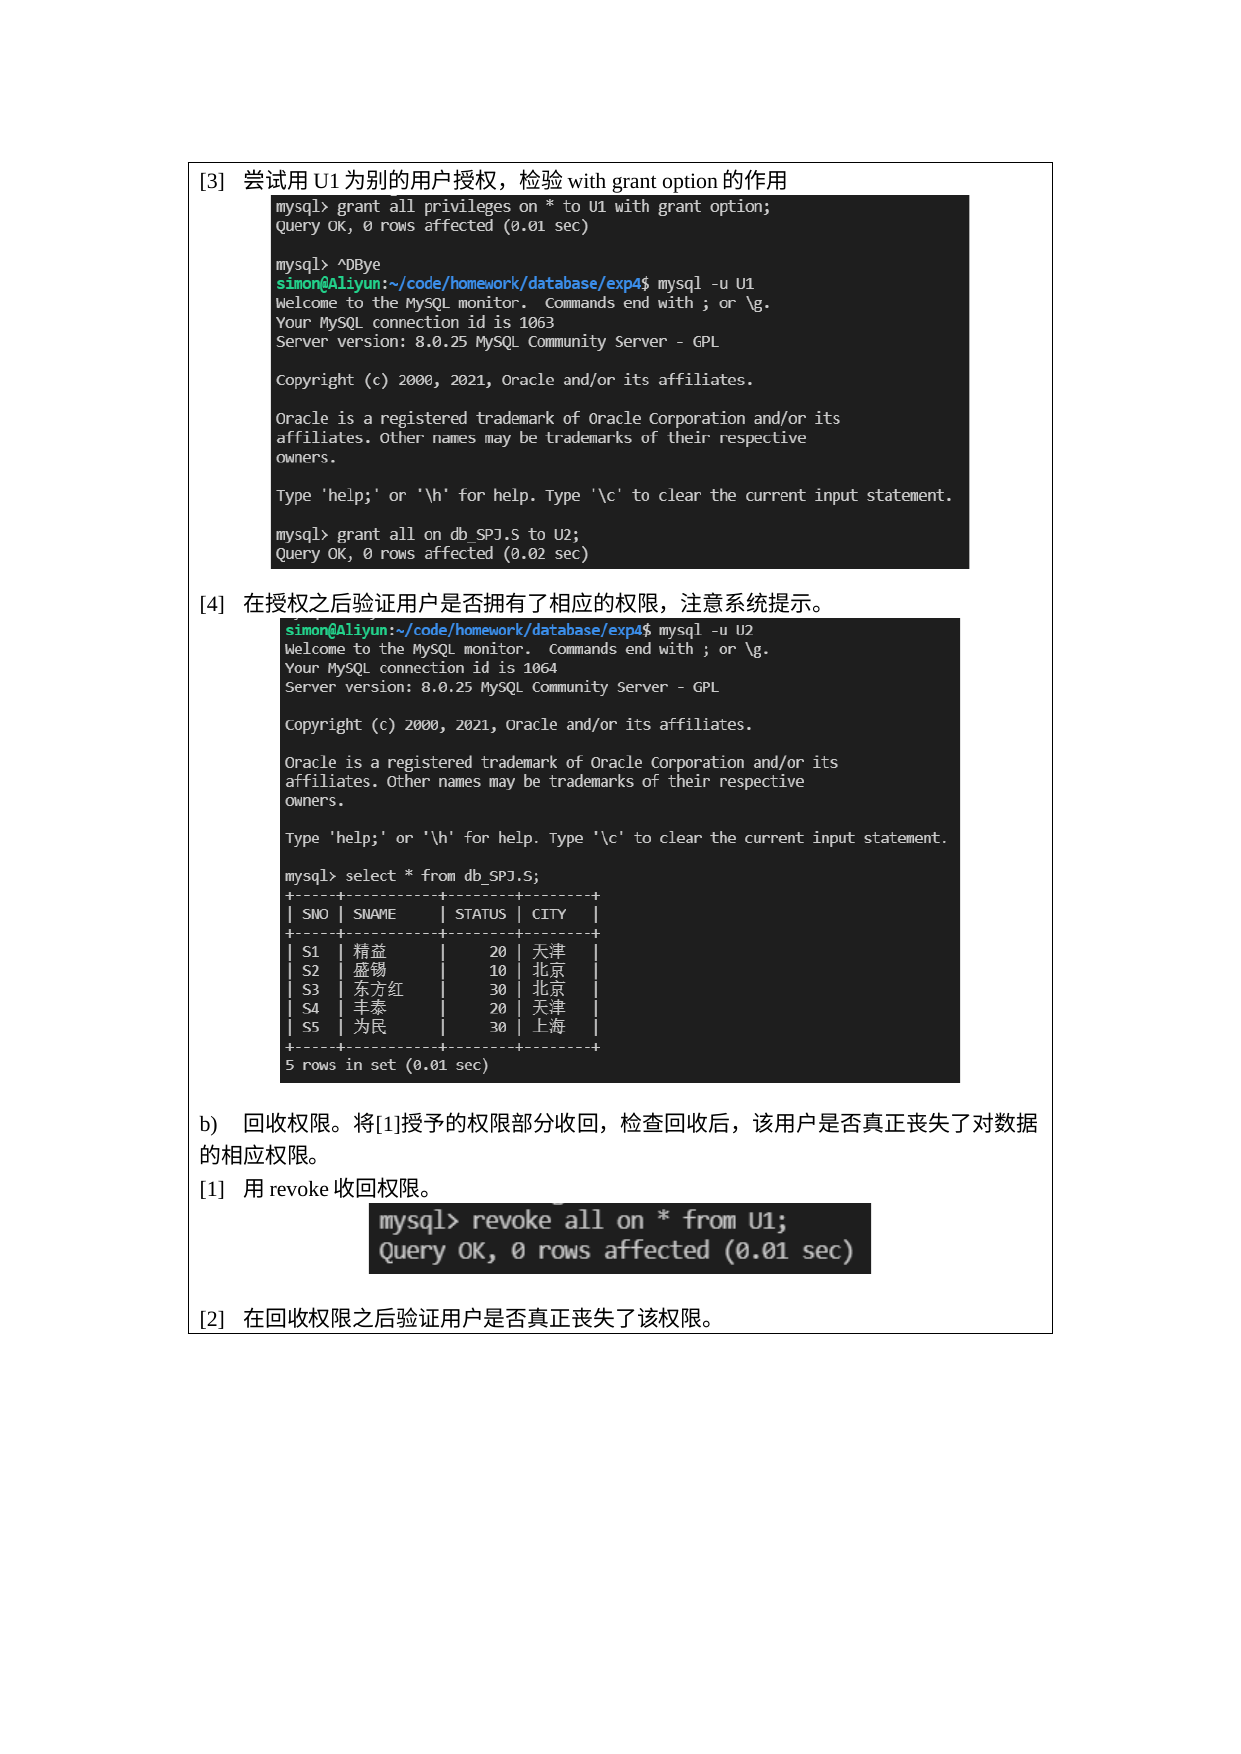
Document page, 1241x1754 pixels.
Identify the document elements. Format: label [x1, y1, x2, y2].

picture [280, 618, 961, 1083]
table_cell [189, 163, 1052, 1333]
picture [270, 195, 970, 569]
picture [368, 1203, 872, 1274]
